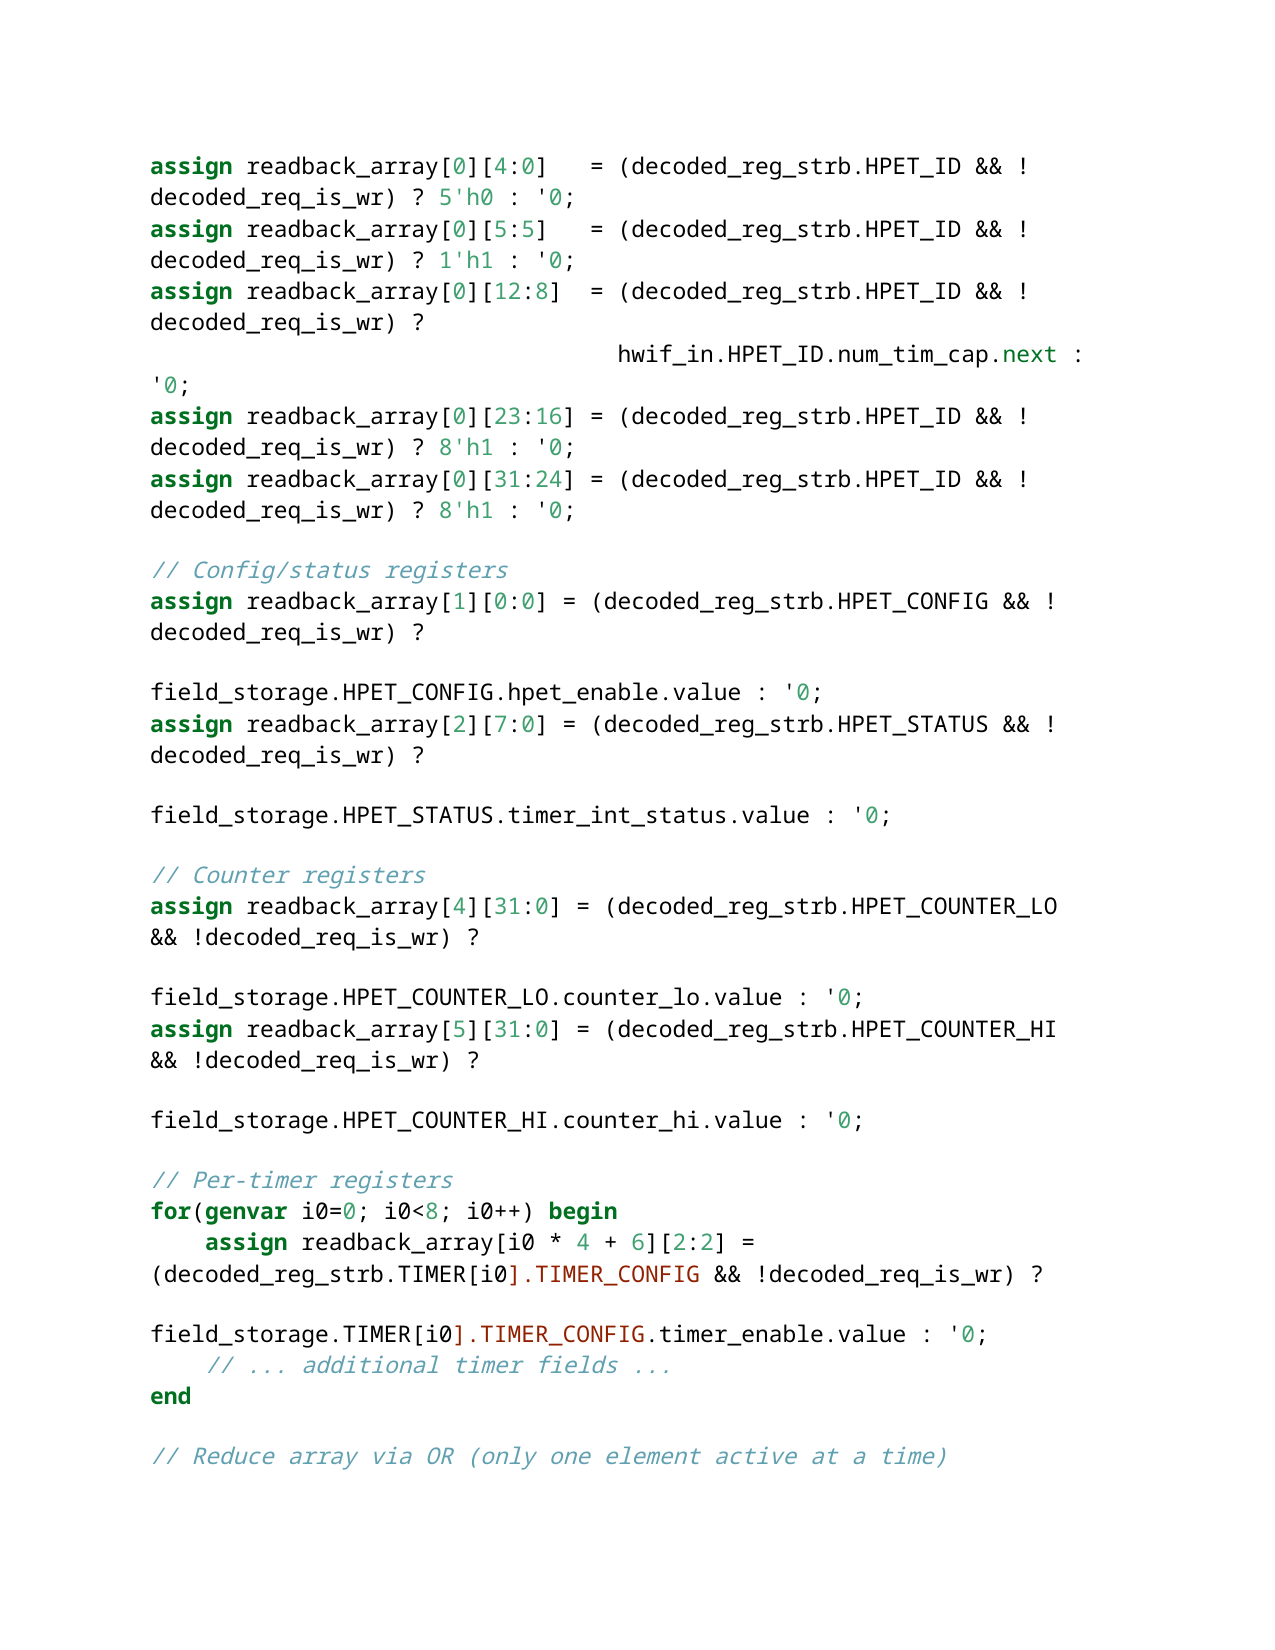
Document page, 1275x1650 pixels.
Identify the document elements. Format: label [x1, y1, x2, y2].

text [150, 150, 1125, 1471]
